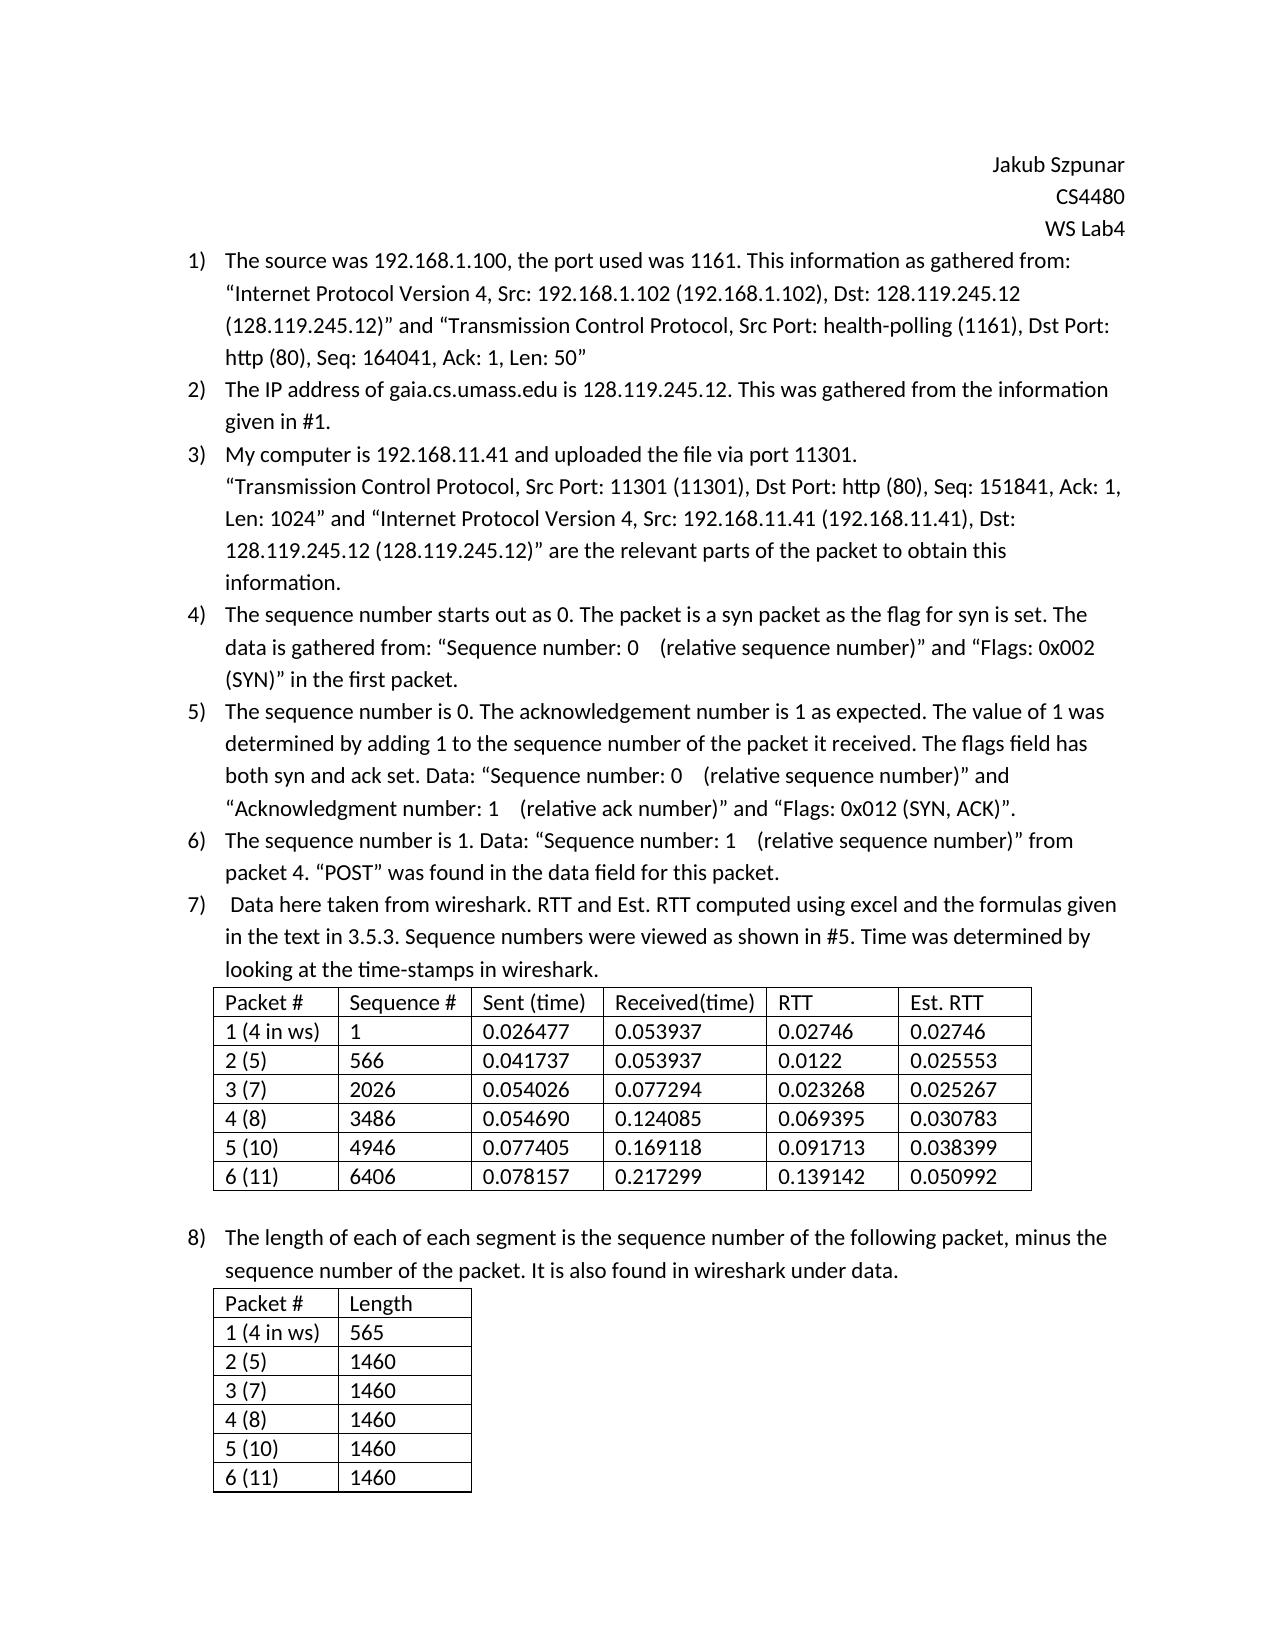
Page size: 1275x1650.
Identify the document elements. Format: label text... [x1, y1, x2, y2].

list The sequence number is 1. Data: “Sequence number: 1 (relative sequence number)” from packet 4. “POST” was found in the data field for this packet. [187, 826, 1125, 886]
table_header Sequence # [339, 988, 471, 1016]
table_cell 3 (7) [214, 1075, 338, 1103]
text Jakub Szpunar [150, 150, 1125, 178]
table_cell 5 (10) [214, 1133, 338, 1161]
list The sequence number is 0. The acknowledgement number is 1 as expected. The value of 1 was determined by adding 1 to the sequence number of the packet it received. The flags field has both syn and ack set. Data: “Sequence number: 0 (relative sequence number)” and “Acknowledgment number: 1 (relative ack number)” and “Flags: 0x012 (SYN, ACK)”. [187, 697, 1125, 822]
table_cell 0.030783 [899, 1104, 1031, 1132]
table_cell 565 [339, 1318, 471, 1346]
table_cell 0.054690 [472, 1104, 603, 1132]
table_cell 1460 [339, 1434, 471, 1462]
table_cell 0.02746 [767, 1017, 898, 1045]
table_cell 0.054026 [472, 1075, 603, 1103]
table_cell 1460 [339, 1376, 471, 1404]
table_cell 0.053937 [604, 1017, 766, 1045]
table_cell 1460 [339, 1463, 471, 1491]
table_cell 1 (4 in ws) [214, 1318, 338, 1346]
table_header Sent (time) [472, 988, 603, 1016]
table_cell 2026 [339, 1075, 471, 1103]
table_cell 0.0122 [767, 1046, 898, 1074]
table_cell 566 [339, 1046, 471, 1074]
table_cell 0.050992 [899, 1162, 1031, 1190]
table_cell 1 [339, 1017, 471, 1045]
table_cell 4 (8) [214, 1104, 338, 1132]
table_cell 0.053937 [604, 1046, 766, 1074]
table_header Packet # [214, 1289, 338, 1317]
table_header Est. RTT [899, 988, 1031, 1016]
table_cell 5 (10) [214, 1434, 338, 1462]
text CS4480 [150, 182, 1125, 210]
table_cell 0.078157 [472, 1162, 603, 1190]
table_cell 0.217299 [604, 1162, 766, 1190]
table_cell 0.077294 [604, 1075, 766, 1103]
list Data here taken from wireshark. RTT and Est. RTT computed using excel and the formulas given in the text in 3.5.3. Sequence numbers were viewed as shown in #5. Time was determined by looking at the time-stamps in wireshark. [187, 890, 1125, 983]
table_cell 0.077405 [472, 1133, 603, 1161]
table_cell 0.025553 [899, 1046, 1031, 1074]
table_cell 0.02746 [899, 1017, 1031, 1045]
list The source was 192.168.1.100, the port used was 1161. This information as gathered from: “Internet Protocol Version 4, Src: 192.168.1.102 (192.168.1.102), Dst: 128.119.245.12 (128.119.245.12)” and “Transmission Control Protocol, Src Port: health-polling (1161), Dst Port: http (80), Seq: 164041, Ack: 1, Len: 50” [187, 247, 1125, 371]
table_cell 6 (11) [214, 1463, 338, 1491]
table_cell 4946 [339, 1133, 471, 1161]
table_header Received(time) [604, 988, 766, 1016]
table_cell 0.026477 [472, 1017, 603, 1045]
table_cell 0.041737 [472, 1046, 603, 1074]
list The sequence number starts out as 0. The packet is a syn packet as the flag for syn is set. The data is gathered from: “Sequence number: 0 (relative sequence number)” and “Flags: 0x002 (SYN)” in the first packet. [187, 601, 1125, 693]
table_cell 2 (5) [214, 1046, 338, 1074]
list The length of each of each segment is the sequence number of the following packet, minus the sequence number of the packet. It is also found in wireshark under data. [187, 1223, 1125, 1284]
table_cell 6 (11) [214, 1162, 338, 1190]
list The IP address of gaia.cs.umass.edu is 128.119.245.12. This was gathered from the information given in #1. [187, 375, 1125, 436]
table_cell 1460 [339, 1347, 471, 1375]
list “Transmission Control Protocol, Src Port: 11301 (11301), Dst Port: http (80), Seq: 151841, Ack: 1, Len: 1024” and “Internet Protocol Version 4, Src: 192.168.11.41 (192.168.11.41), Dst: 128.119.245.12 (128.119.245.12)” are the relevant parts of the packet to obtain this information. [225, 472, 1125, 596]
table_cell 4 (8) [214, 1405, 338, 1433]
table_cell 0.139142 [767, 1162, 898, 1190]
table_header Packet # [214, 988, 338, 1016]
table_cell 6406 [339, 1162, 471, 1190]
table_cell 0.169118 [604, 1133, 766, 1161]
table_cell 0.025267 [899, 1075, 1031, 1103]
text WS Lab4 [150, 214, 1125, 242]
table_cell 0.091713 [767, 1133, 898, 1161]
table_cell 2 (5) [214, 1347, 338, 1375]
table_cell 3486 [339, 1104, 471, 1132]
table_cell 0.038399 [899, 1133, 1031, 1161]
table_cell 1460 [339, 1405, 471, 1433]
table_header RTT [767, 988, 898, 1016]
table_header Length [339, 1289, 471, 1317]
table_cell 3 (7) [214, 1376, 338, 1404]
table_cell 1 (4 in ws) [214, 1017, 338, 1045]
list My computer is 192.168.11.41 and uploaded the file via port 11301. [187, 440, 1125, 468]
table_cell 0.124085 [604, 1104, 766, 1132]
table_cell 0.069395 [767, 1104, 898, 1132]
table_cell 0.023268 [767, 1075, 898, 1103]
